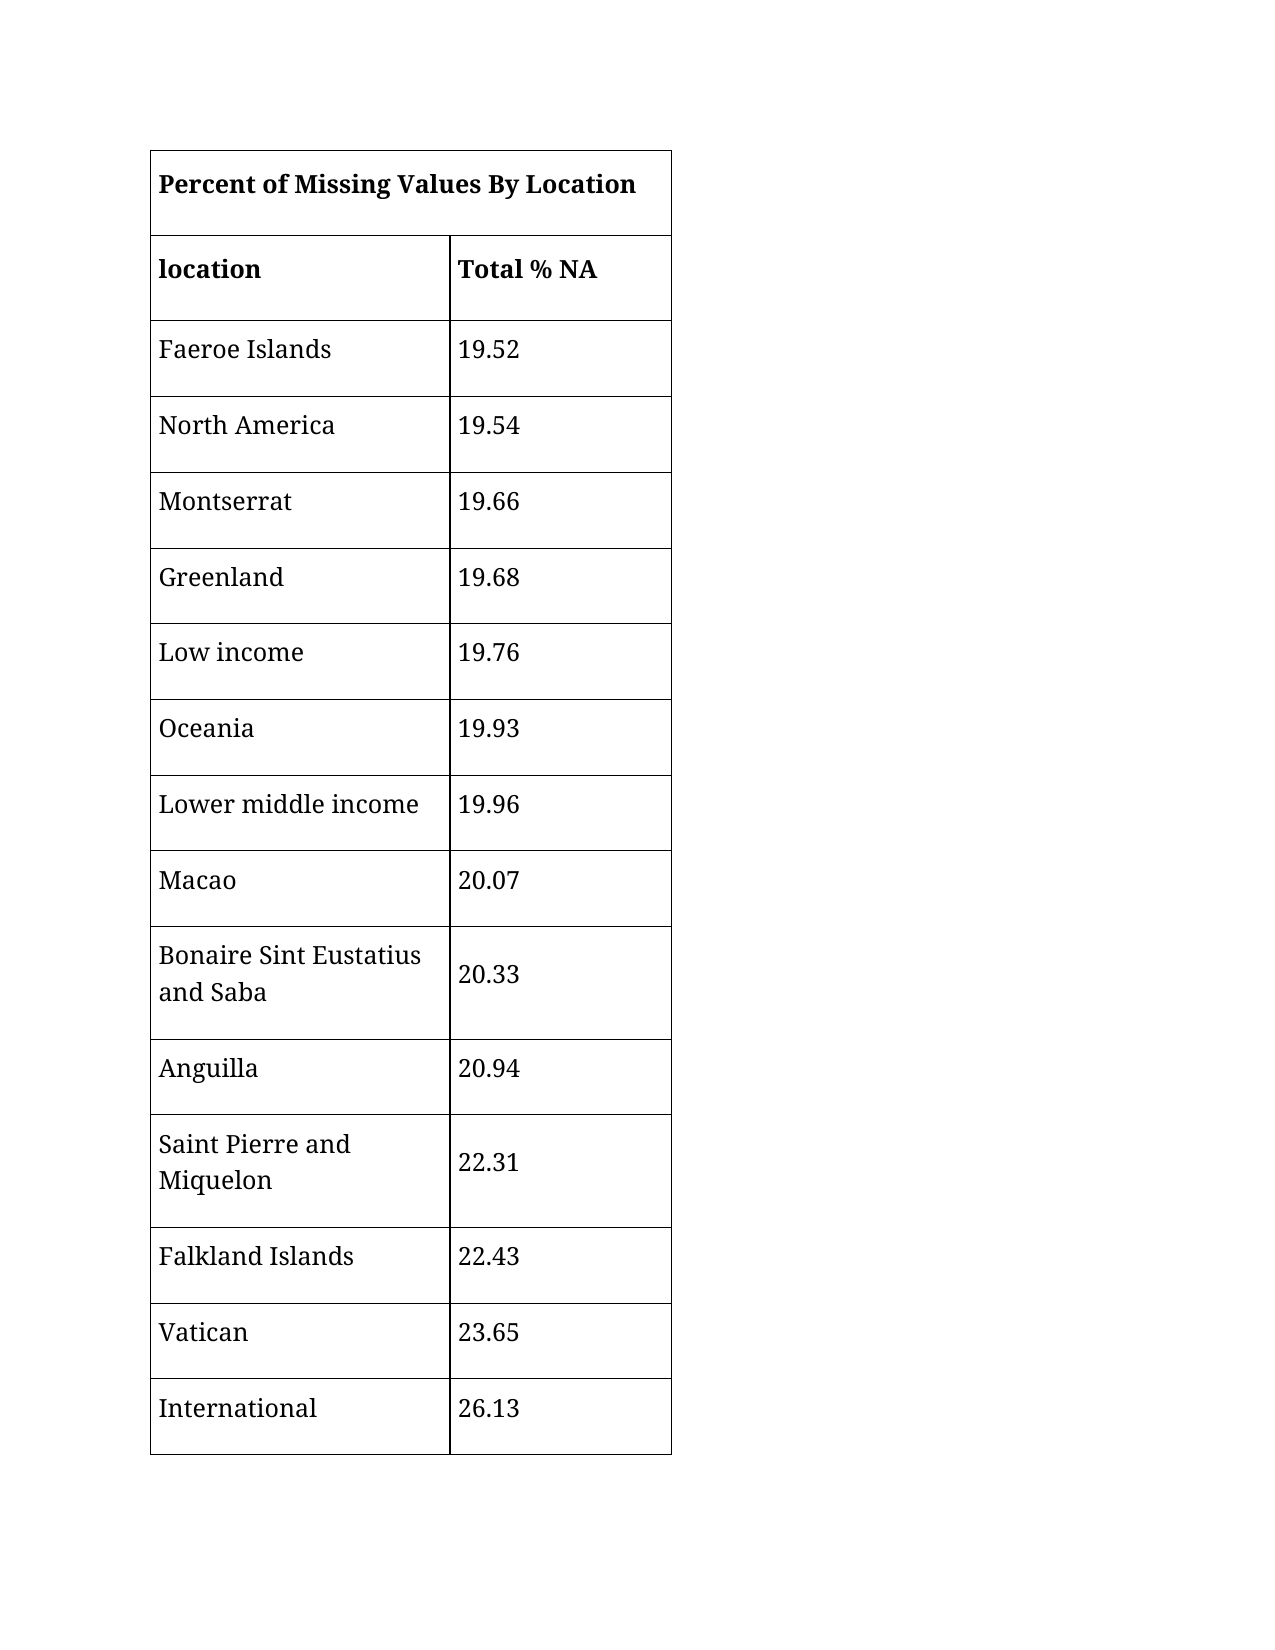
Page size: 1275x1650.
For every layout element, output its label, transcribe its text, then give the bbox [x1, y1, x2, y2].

table_cell Vatican [151, 1304, 449, 1378]
table_cell 20.33 [451, 927, 671, 1038]
table_cell Faeroe Islands [151, 321, 449, 396]
table_cell 22.31 [451, 1115, 671, 1227]
table_cell Lower middle income [151, 776, 449, 850]
table_cell 19.93 [451, 700, 671, 774]
table_cell 19.54 [451, 397, 671, 472]
table_cell Montserrat [151, 473, 449, 547]
table_cell 20.07 [451, 851, 671, 926]
table_cell Bonaire Sint Eustatius and Saba [151, 927, 449, 1038]
table_cell Oceania [151, 700, 449, 774]
table_cell 19.68 [451, 549, 671, 623]
table_cell 19.52 [451, 321, 671, 396]
table_cell Macao [151, 851, 449, 926]
table_cell 23.65 [451, 1304, 671, 1378]
table_cell Low income [151, 624, 449, 699]
table_cell Saint Pierre and Miquelon [151, 1115, 449, 1227]
table_cell Greenland [151, 549, 449, 623]
table_cell 19.96 [451, 776, 671, 850]
table_cell North America [151, 397, 449, 472]
table_header Percent of Missing Values By Location [151, 151, 671, 235]
table_cell Total % NA [451, 236, 671, 320]
table_cell 19.76 [451, 624, 671, 699]
table_cell 22.43 [451, 1228, 671, 1302]
table_cell 20.94 [451, 1040, 671, 1114]
table_cell International [151, 1379, 449, 1454]
table_cell Anguilla [151, 1040, 449, 1114]
table_cell Falkland Islands [151, 1228, 449, 1302]
table_cell location [151, 236, 449, 320]
table_cell 26.13 [451, 1379, 671, 1454]
table_cell 19.66 [451, 473, 671, 547]
